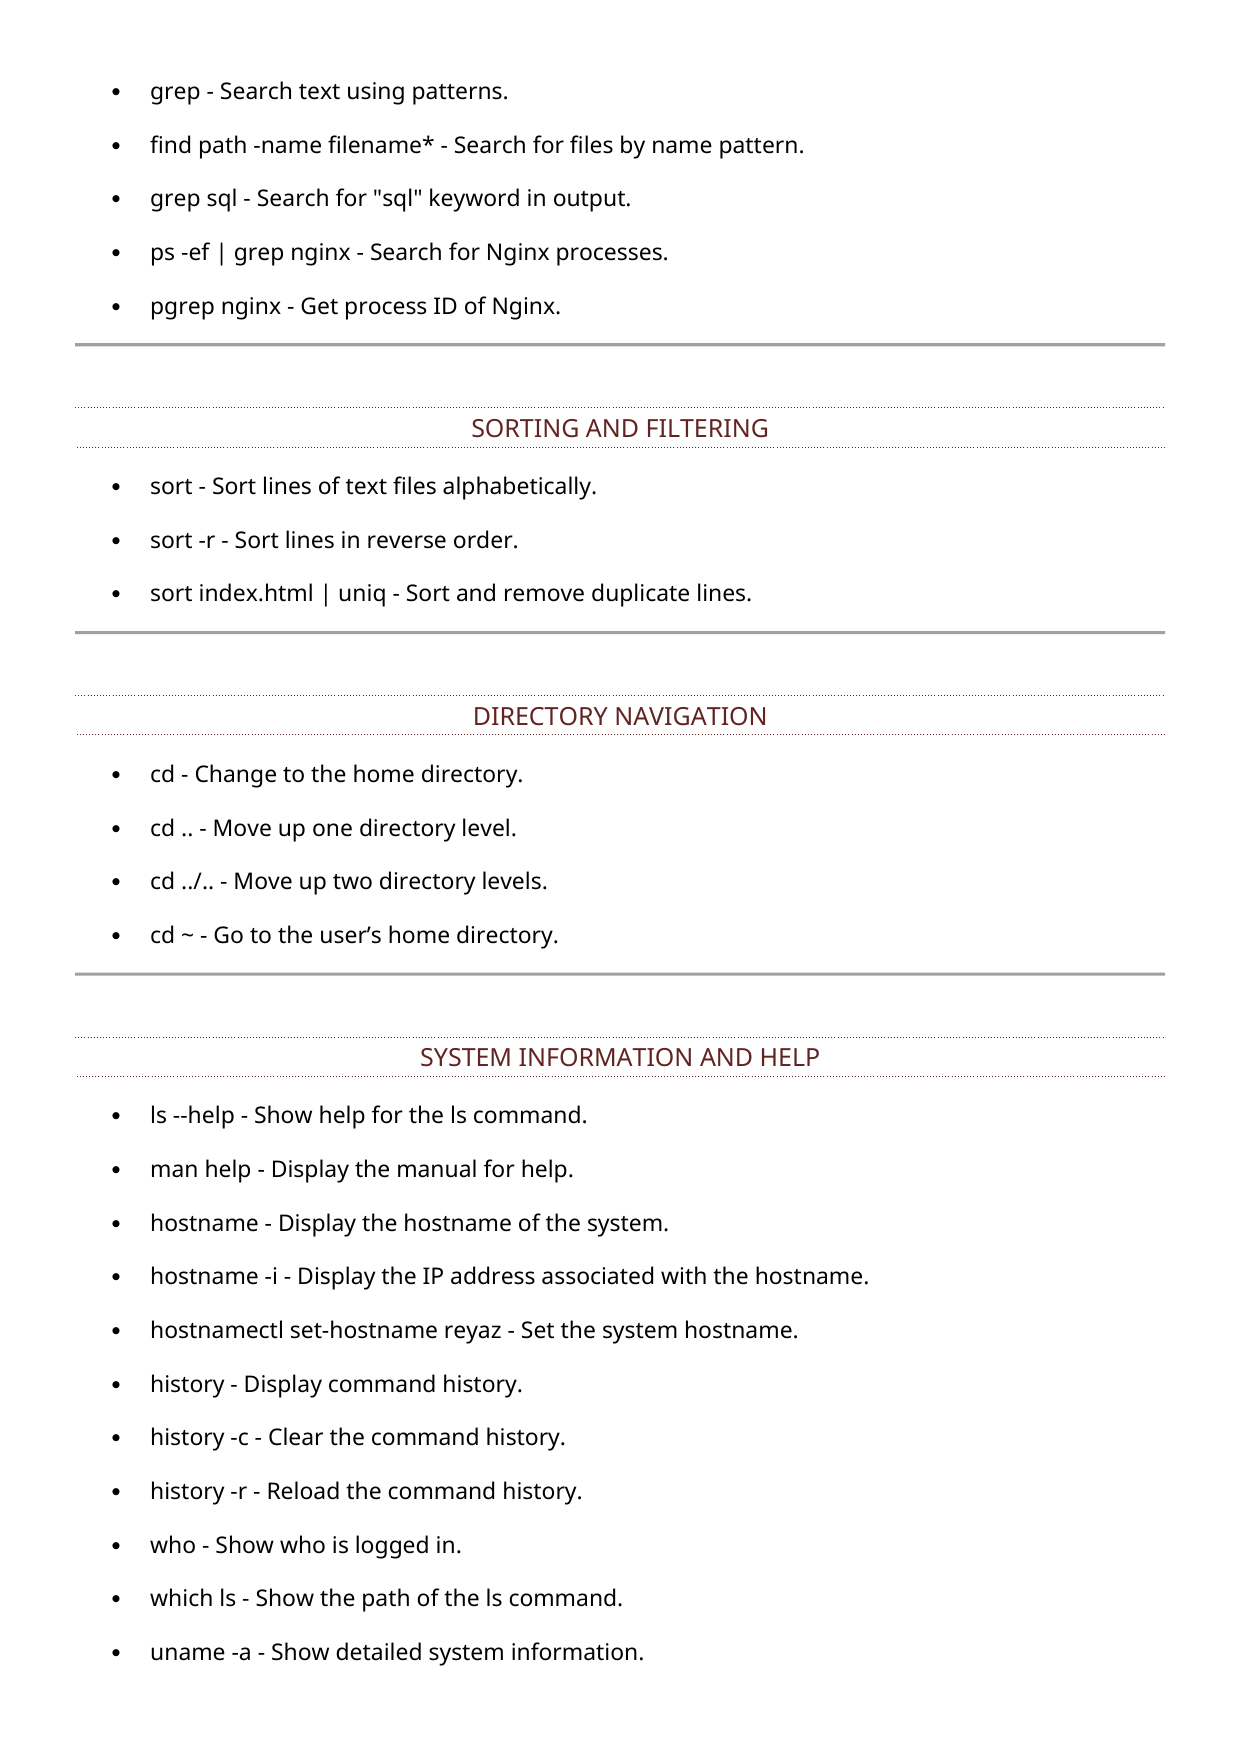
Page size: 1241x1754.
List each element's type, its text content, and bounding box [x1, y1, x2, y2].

subtitle System Information and Help [75, 1037, 1165, 1077]
list which ls - Show the path of the ls command. [112, 1582, 1165, 1613]
list sort - Sort lines of text files alphabetically. [112, 470, 1165, 501]
list pgrep nginx - Get process ID of Nginx. [112, 289, 1165, 321]
list cd ~ - Go to the user’s home directory. [112, 919, 1165, 950]
list history -r - Reload the command history. [112, 1475, 1165, 1506]
list cd - Change to the home directory. [112, 758, 1165, 789]
list hostnamectl set-hostname reyaz - Set the system hostname. [112, 1314, 1165, 1345]
list cd .. - Move up one directory level. [112, 812, 1165, 843]
list hostname - Display the hostname of the system. [112, 1207, 1165, 1238]
list sort -r - Sort lines in reverse order. [112, 524, 1165, 555]
list who - Show who is logged in. [112, 1528, 1165, 1560]
list history - Display command history. [112, 1368, 1165, 1399]
list grep - Search text using patterns. [112, 75, 1165, 106]
list cd ../.. - Move up two directory levels. [112, 865, 1165, 896]
list history -c - Clear the command history. [112, 1421, 1165, 1452]
list find path -name filename* - Search for files by name pattern. [112, 129, 1165, 160]
list uname -a - Show detailed system information. [112, 1636, 1165, 1667]
list ps -ef | grep nginx - Search for Nginx processes. [112, 236, 1165, 267]
list man help - Display the manual for help. [112, 1153, 1165, 1184]
list grep sql - Search for "sql" keyword in output. [112, 182, 1165, 213]
subtitle Directory Navigation [75, 695, 1165, 735]
list hostname -i - Display the IP address associated with the hostname. [112, 1260, 1165, 1292]
list sort index.html | uniq - Sort and remove duplicate lines. [112, 577, 1165, 609]
subtitle Sorting and Filtering [75, 407, 1165, 448]
list ls --help - Show help for the ls command. [112, 1099, 1165, 1131]
